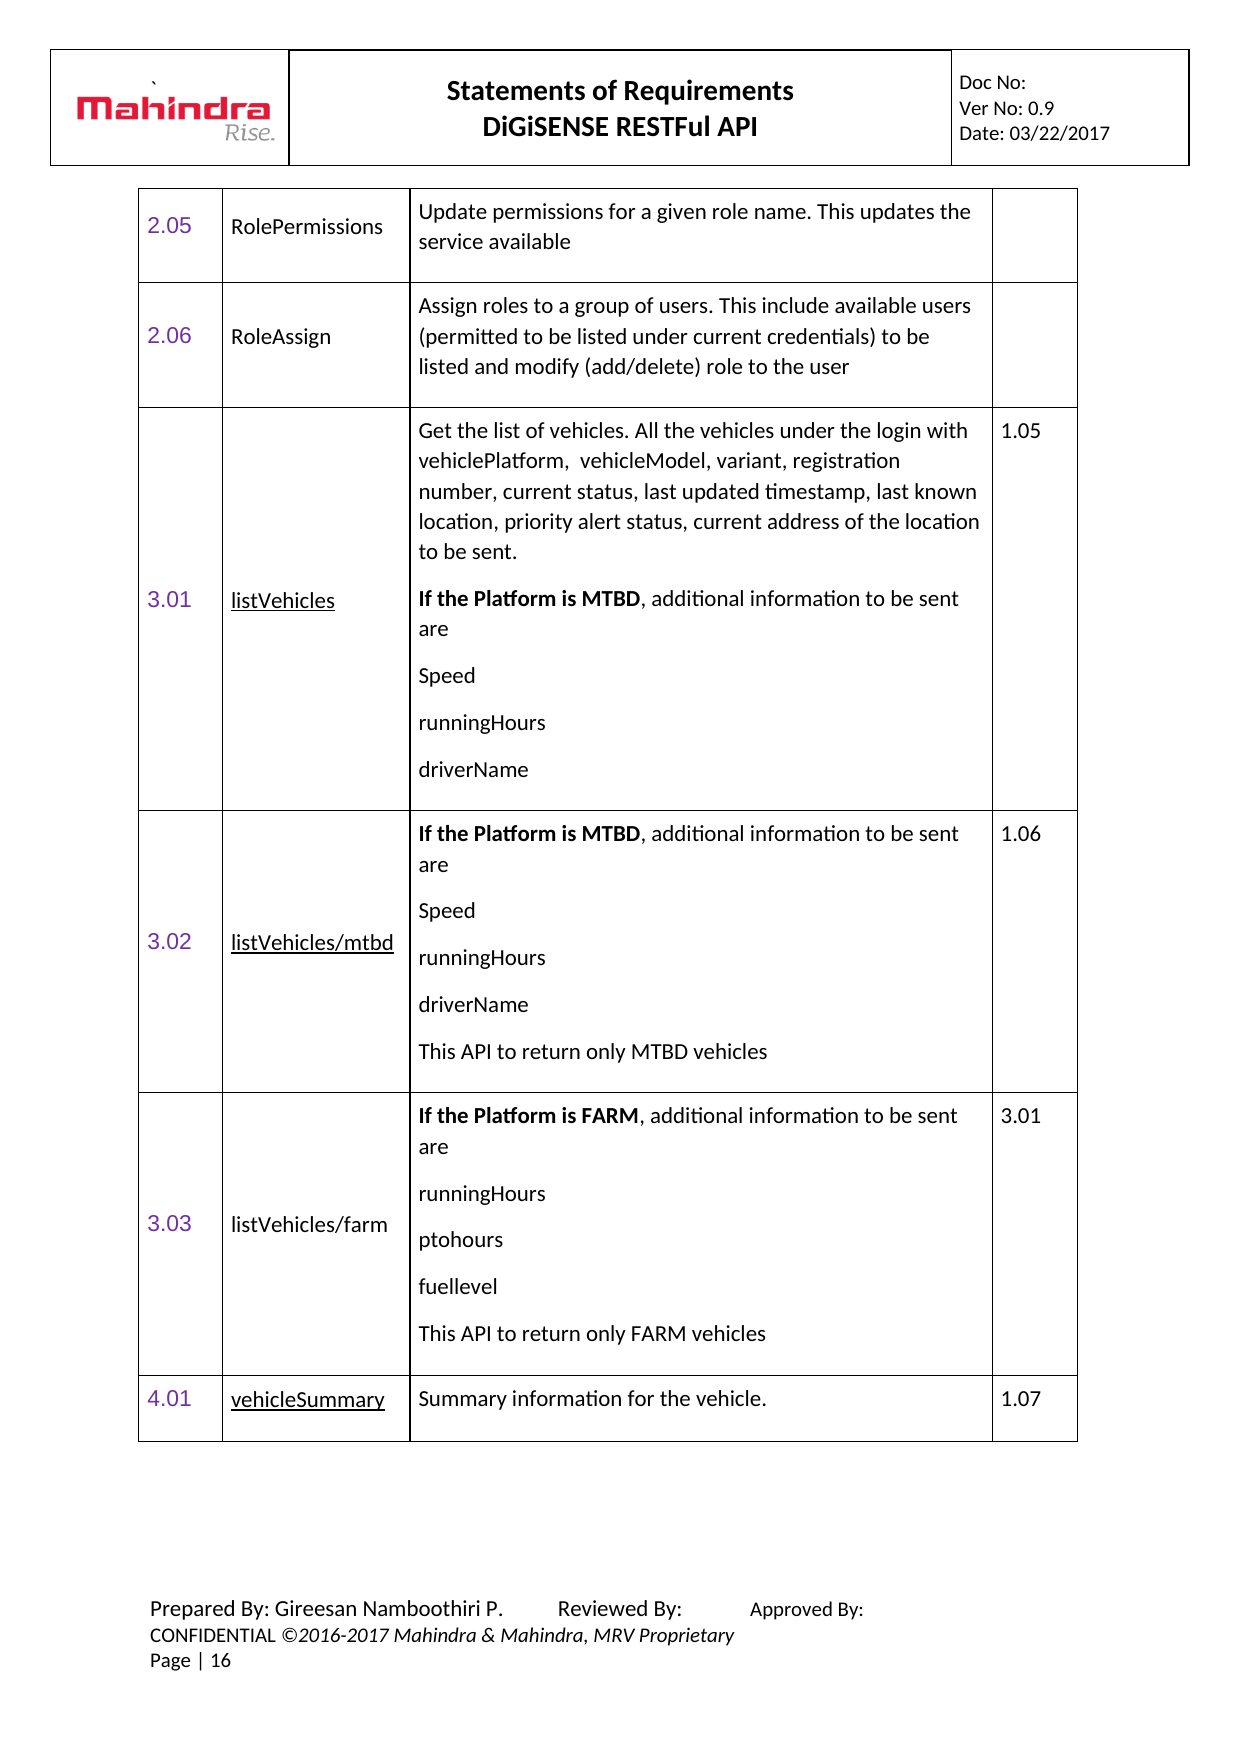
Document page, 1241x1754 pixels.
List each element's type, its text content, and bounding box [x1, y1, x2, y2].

table_cell [993, 189, 1077, 282]
table_cell 3.03 [139, 1093, 222, 1374]
table_cell If the Platform is FARM, additional information to be sent are runningHours ptohours fuellevel This API to return only FARM vehicles [411, 1093, 992, 1374]
table_cell 1.05 [993, 408, 1077, 810]
table_cell 2.06 [139, 283, 222, 407]
table_cell Update permissions for a given role name. This updates the service available [411, 189, 992, 282]
table_cell 1.07 [993, 1376, 1077, 1441]
table_cell 4.01 [139, 1376, 222, 1441]
table_cell Get the list of vehicles. All the vehicles under the login with vehiclePlatform, vehicleModel, variant, registration number, current status, last updated timestamp, last known location, priority alert status, current address of the location to be sent. If the Platform is MTBD, additional information to be sent are Speed runningHours driverName [411, 408, 992, 810]
table_cell 3.01 [993, 1093, 1077, 1374]
table_cell RolePermissions [223, 189, 409, 282]
table_cell [993, 283, 1077, 407]
picture [64, 76, 283, 143]
table_cell 3.02 [139, 811, 222, 1092]
table_cell listVehicles/farm [223, 1093, 409, 1374]
table_cell 2.05 [139, 189, 222, 282]
table_cell listVehicles [223, 408, 409, 810]
table_cell Assign roles to a group of users. This include available users (permitted to be listed under current credentials) to be listed and modify (add/delete) role to the user [411, 283, 992, 407]
table_cell vehicleSummary [223, 1376, 409, 1441]
table_cell RoleAssign [223, 283, 409, 407]
table_cell 1.06 [993, 811, 1077, 1092]
table_cell If the Platform is MTBD, additional information to be sent are Speed runningHours driverName This API to return only MTBD vehicles [411, 811, 992, 1092]
table_cell listVehicles/mtbd [223, 811, 409, 1092]
table_cell 3.01 [139, 408, 222, 810]
table_cell Summary information for the vehicle. registrationNumber: vehicleLastUsedOn: [411, 1376, 992, 1441]
